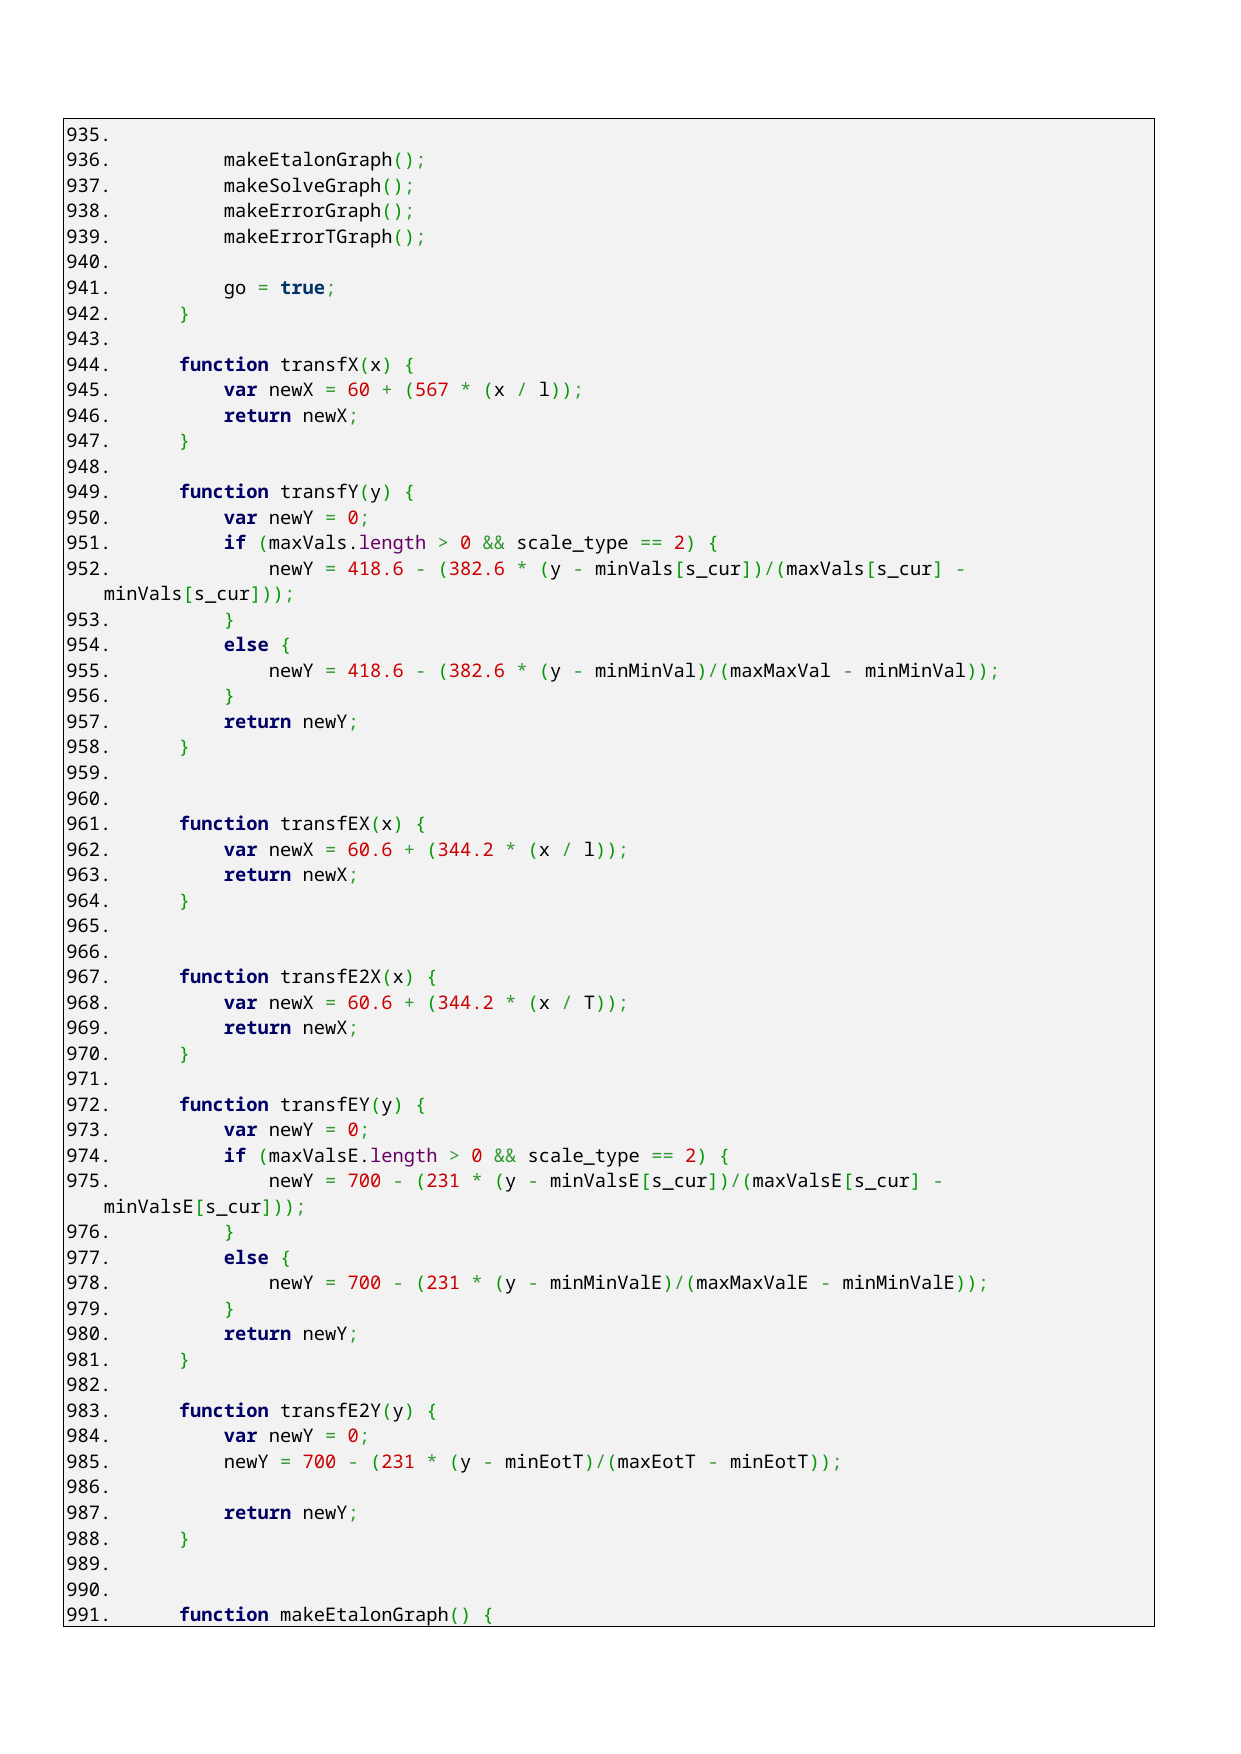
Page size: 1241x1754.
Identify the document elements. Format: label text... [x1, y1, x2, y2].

list newY = 418.6 - (382.6 * (y - minVals[s_cur])/(maxVals[s_cur] - minVals[s_cur])); [64, 552, 1154, 603]
list } [64, 1037, 1154, 1062]
list return newX; [64, 1011, 1154, 1037]
list var newY = 0; [64, 1420, 1154, 1445]
list newY = 700 - (231 * (y - minMinValE)/(maxMaxValE - minMinValE)); [64, 1267, 1154, 1292]
list function transfY(y) { [64, 475, 1154, 501]
list var newX = 60 + (567 * (x / l)); [64, 373, 1154, 399]
list go = true; [64, 271, 1154, 297]
list } [64, 297, 1154, 322]
list } [64, 1343, 1154, 1369]
list makeEtalonGraph(); [64, 144, 1154, 169]
list } [64, 1292, 1154, 1318]
list var newY = 0; [64, 501, 1154, 526]
list if (maxValsE.length > 0 && scale_type == 2) { [64, 1139, 1154, 1164]
list } [64, 884, 1154, 909]
list else { [64, 628, 1154, 654]
list } [64, 679, 1154, 705]
list newY = 418.6 - (382.6 * (y - minMinVal)/(maxMaxVal - minMinVal)); [64, 654, 1154, 679]
list newY = 700 - (231 * (y - minEotT)/(maxEotT - minEotT)); [64, 1445, 1154, 1471]
list } [64, 603, 1154, 628]
list return newY; [64, 1318, 1154, 1343]
list function transfX(x) { [64, 348, 1154, 373]
list if (maxVals.length > 0 && scale_type == 2) { [64, 526, 1154, 552]
list } [64, 424, 1154, 450]
list makeErrorGraph(); [64, 195, 1154, 220]
list var newX = 60.6 + (344.2 * (x / l)); [64, 833, 1154, 858]
list return newX; [64, 399, 1154, 424]
list newY = 700 - (231 * (y - minValsE[s_cur])/(maxValsE[s_cur] - minValsE[s_cur])); [64, 1164, 1154, 1216]
list return newX; [64, 858, 1154, 884]
list function transfEY(y) { [64, 1088, 1154, 1113]
list function makeEtalonGraph() { [64, 1598, 1154, 1626]
list var newX = 60.6 + (344.2 * (x / T)); [64, 986, 1154, 1011]
list function transfEX(x) { [64, 807, 1154, 833]
list makeSolveGraph(); [64, 169, 1154, 195]
list } [64, 731, 1154, 756]
list function transfE2Y(y) { [64, 1394, 1154, 1420]
list var newY = 0; [64, 1113, 1154, 1139]
list makeErrorTGraph(); [64, 220, 1154, 246]
list function transfE2X(x) { [64, 960, 1154, 986]
list return newY; [64, 1496, 1154, 1522]
list return newY; [64, 705, 1154, 731]
list } [64, 1522, 1154, 1547]
list else { [64, 1241, 1154, 1267]
list } [64, 1216, 1154, 1241]
